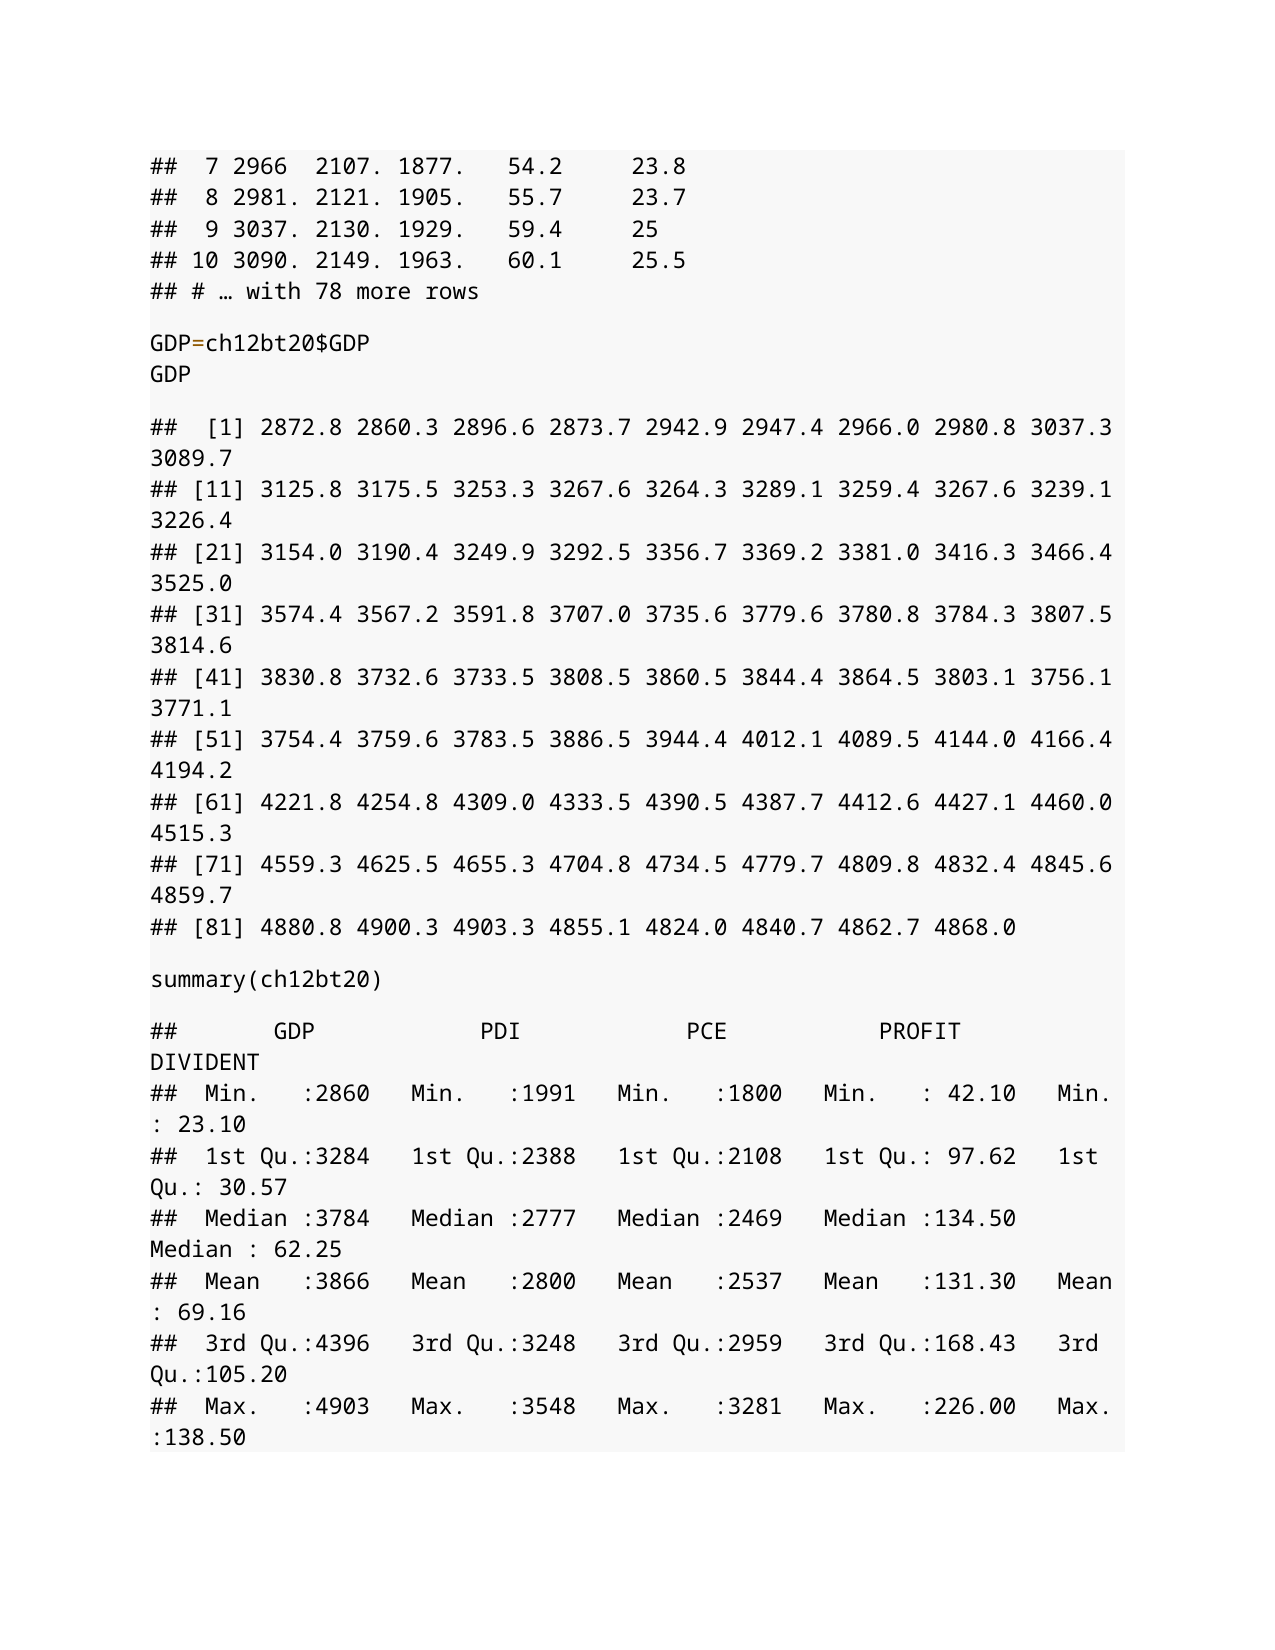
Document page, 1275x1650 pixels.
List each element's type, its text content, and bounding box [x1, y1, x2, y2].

text ## [1] 2872.8 2860.3 2896.6 2873.7 2942.9 2947.4 2966.0 2980.8 3037.3 3089.7 ## [11] 3125.8 3175.5 3253.3 3267.6 3264.3 3289.1 3259.4 3267.6 3239.1 3226.4 ## [21] 3154.0 3190.4 3249.9 3292.5 3356.7 3369.2 3381.0 3416.3 3466.4 3525.0 ## [31] 3574.4 3567.2 3591.8 3707.0 3735.6 3779.6 3780.8 3784.3 3807.5 3814.6 ## [41] 3830.8 3732.6 3733.5 3808.5 3860.5 3844.4 3864.5 3803.1 3756.1 3771.1 ## [51] 3754.4 3759.6 3783.5 3886.5 3944.4 4012.1 4089.5 4144.0 4166.4 4194.2 ## [61] 4221.8 4254.8 4309.0 4333.5 4390.5 4387.7 4412.6 4427.1 4460.0 4515.3 ## [71] 4559.3 4625.5 4655.3 4704.8 4734.5 4779.7 4809.8 4832.4 4845.6 4859.7 ## [81] 4880.8 4900.3 4903.3 4855.1 4824.0 4840.7 4862.7 4868.0 [150, 410, 1125, 942]
text ## GDP PDI PCE PROFIT DIVIDENT ## Min. :2860 Min. :1991 Min. :1800 Min. : 42.10 Min. : 23.10 ## 1st Qu.:3284 1st Qu.:2388 1st Qu.:2108 1st Qu.: 97.62 1st Qu.: 30.57 ## Median :3784 Median :2777 Median :2469 Median :134.50 Median : 62.25 ## Mean :3866 Mean :2800 Mean :2537 Mean :131.30 Mean : 69.16 ## 3rd Qu.:4396 3rd Qu.:3248 3rd Qu.:2959 3rd Qu.:168.43 3rd Qu.:105.20 ## Max. :4903 Max. :3548 Max. :3281 Max. :226.00 Max. :138.50 [150, 1014, 1125, 1452]
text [150, 150, 1125, 306]
text GDP=ch12bt20$GDP GDP [191, 327, 1125, 389]
text summary(ch12bt20) [150, 962, 1125, 994]
